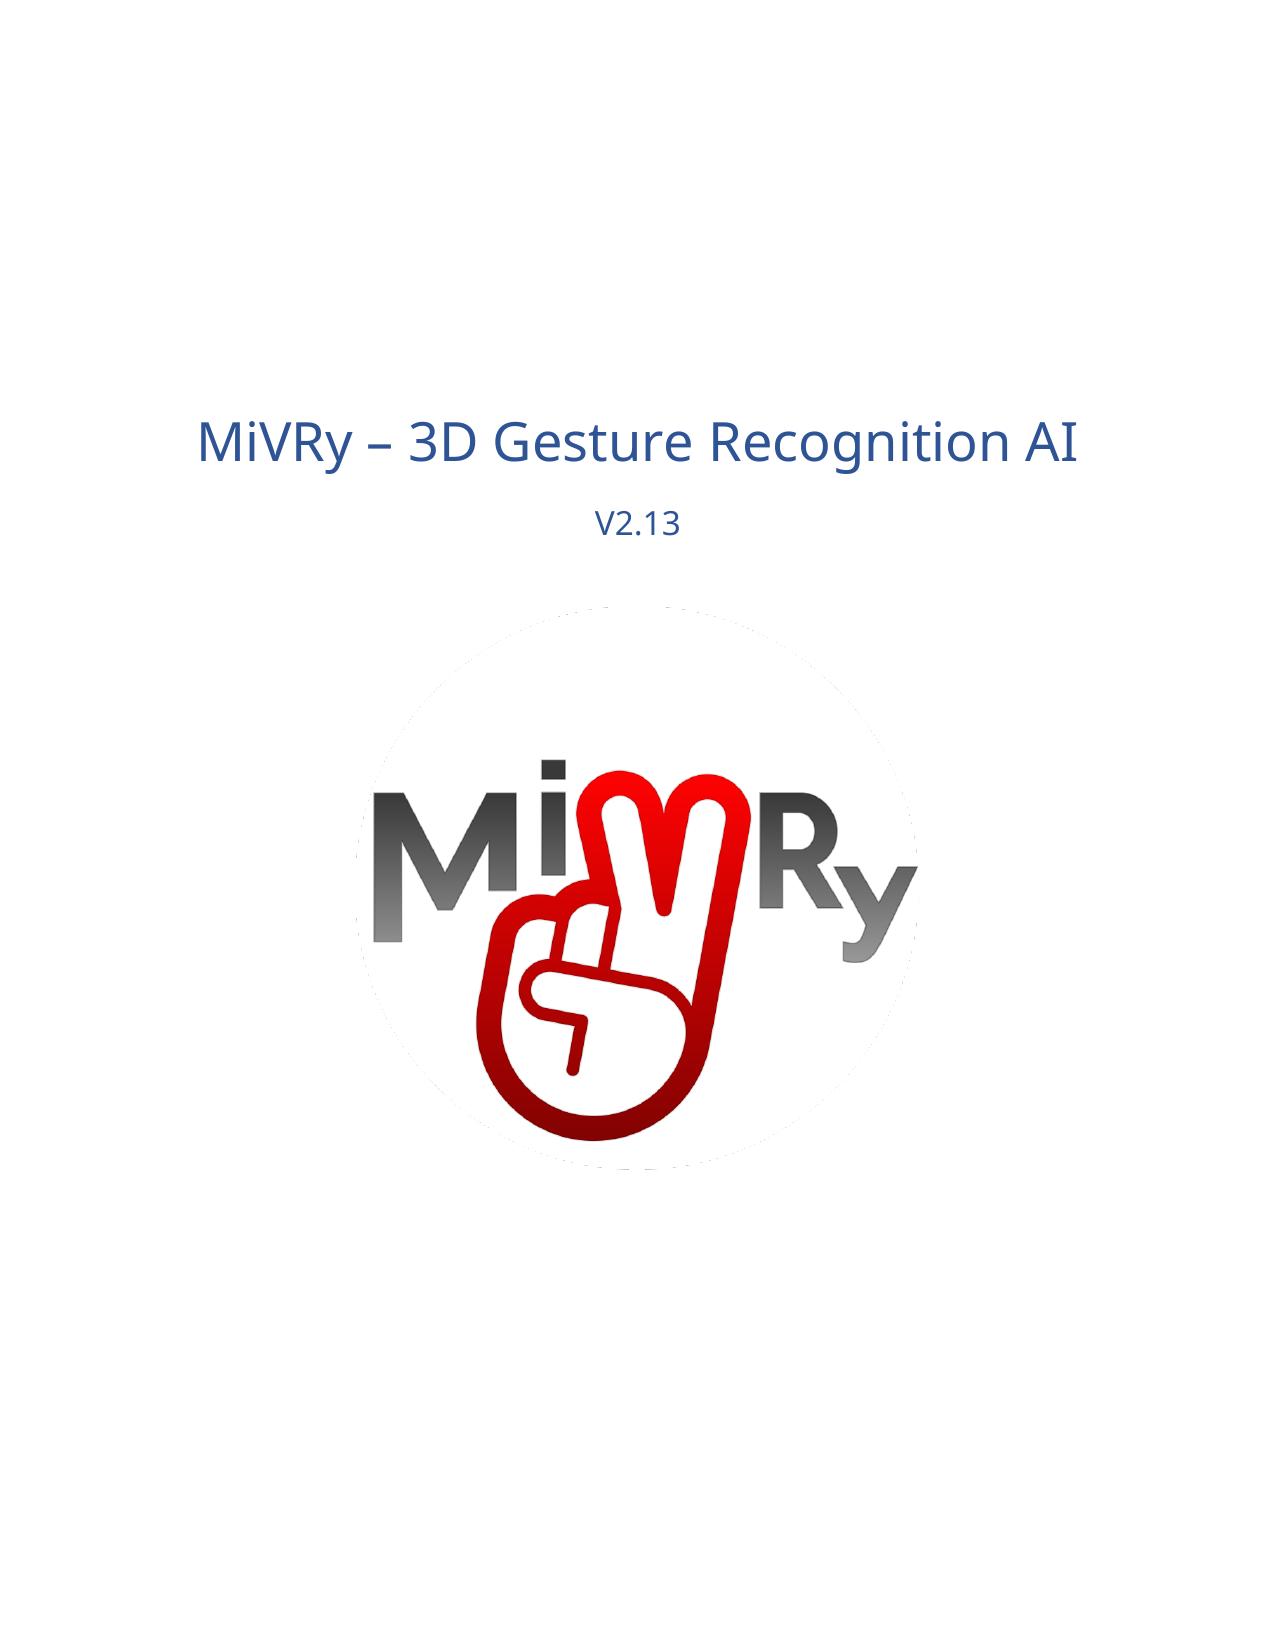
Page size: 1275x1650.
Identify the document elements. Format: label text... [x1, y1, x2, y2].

picture [354, 605, 919, 1170]
text V2.13 [177, 500, 1098, 545]
text MiVRy – 3D Gesture Recognition AI [177, 404, 1098, 477]
